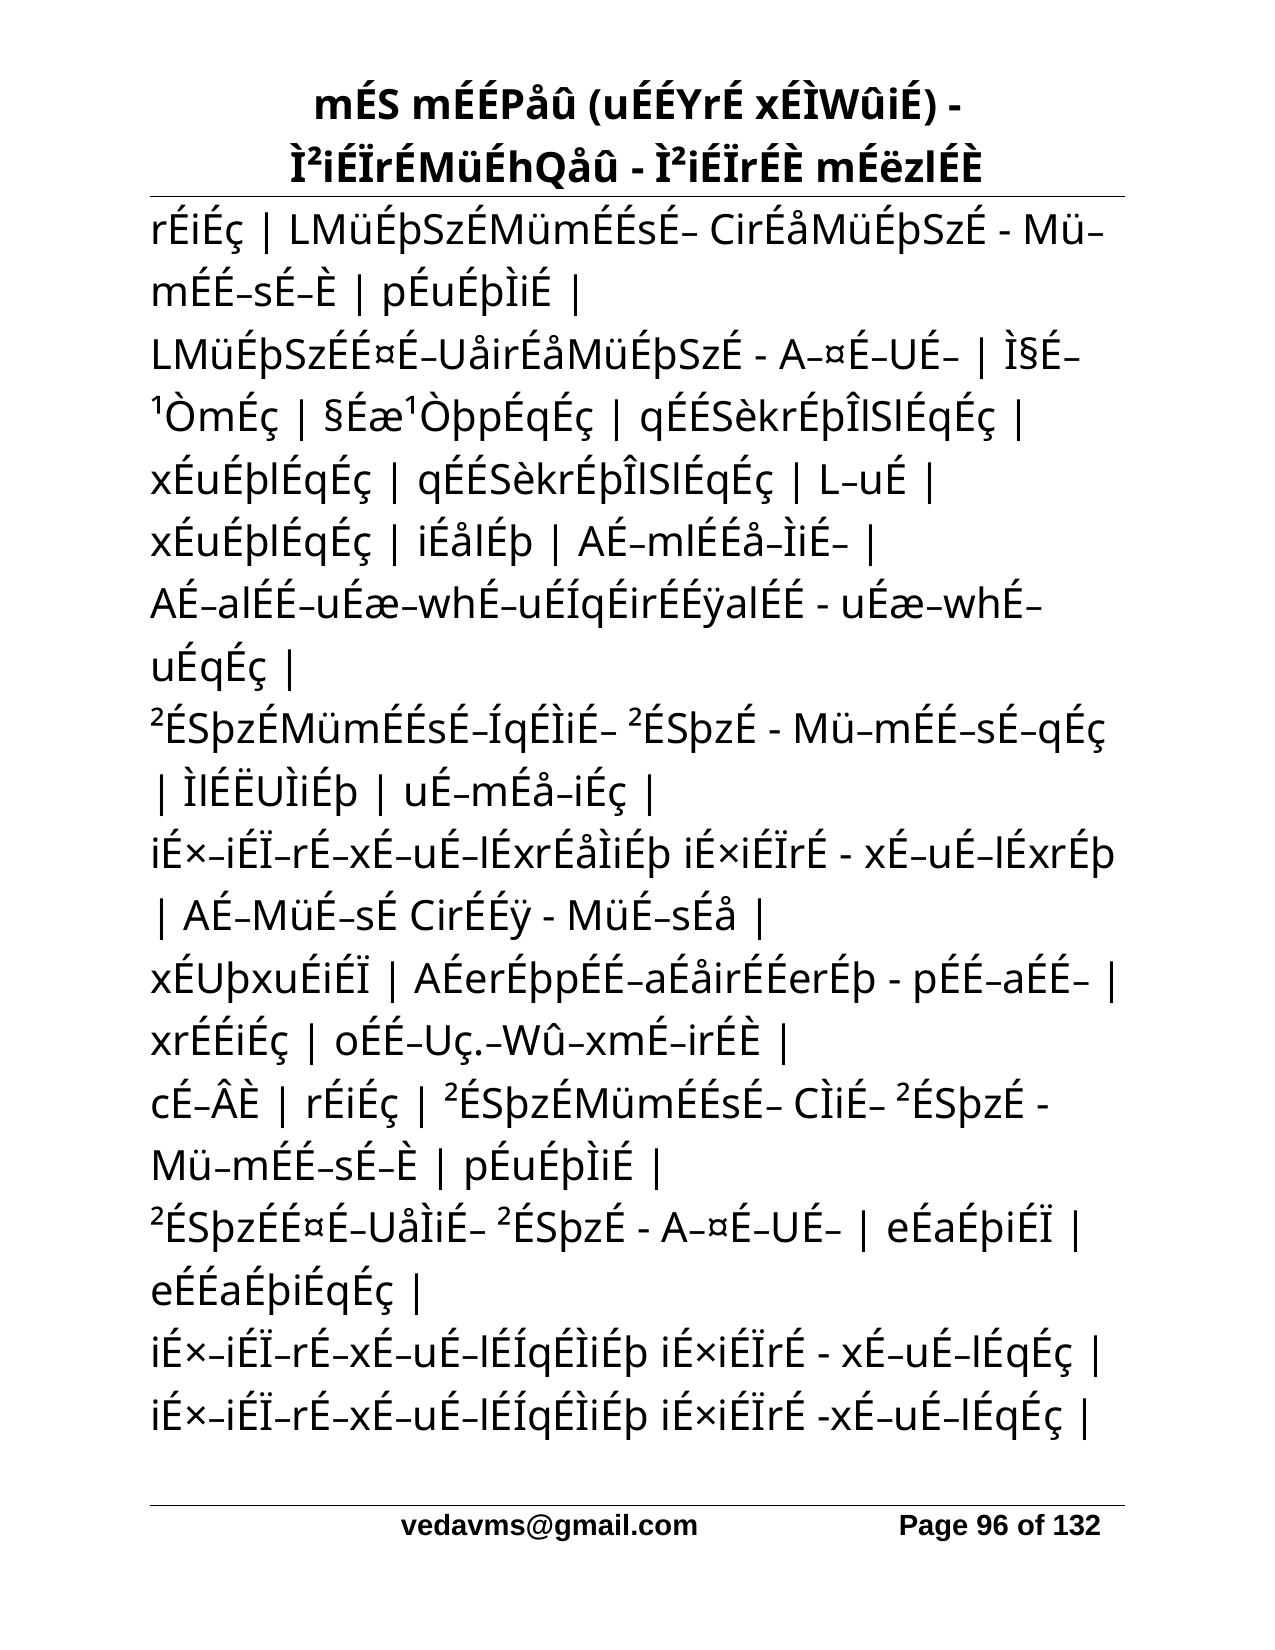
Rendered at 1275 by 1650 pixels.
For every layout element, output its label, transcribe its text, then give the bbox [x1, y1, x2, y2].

text ²ÉSþzÉÉ¤É–UåÌiÉ– ²ÉSþzÉ - A–¤É–UÉ– | eÉaÉþiÉÏ | eÉÉaÉþiÉqÉç | [150, 1198, 1125, 1317]
text cÉ–ÂÈ | rÉiÉç | ²ÉSþzÉMümÉÉsÉ– CÌiÉ– ²ÉSþzÉ - Mü–mÉÉ–sÉ–È | pÉuÉþÌiÉ | [150, 1073, 1125, 1193]
text ²ÉSþzÉMümÉÉsÉ–ÍqÉÌiÉ– ²ÉSþzÉ - Mü–mÉÉ–sÉ–qÉç | ÌlÉËUÌiÉþ | uÉ–mÉå–iÉç | [150, 699, 1125, 818]
text rÉiÉç | LMüÉþSzÉMümÉÉsÉ– CirÉåMüÉþSzÉ - Mü–mÉÉ–sÉ–È | pÉuÉþÌiÉ | [150, 200, 1125, 319]
text iÉ×–iÉÏ–rÉ–xÉ–uÉ–lÉÍqÉÌiÉþ iÉ×iÉÏrÉ -xÉ–uÉ–lÉqÉç | L–uÉ | iÉålÉþ | AÉ–mlÉÉå–ÌiÉ– | [150, 1385, 1125, 1442]
text AÉ–alÉÉ–uÉæ–whÉ–uÉÍqÉirÉÉÿalÉÉ - uÉæ–whÉ–uÉqÉç | [150, 574, 1125, 693]
text xÉUþxuÉiÉÏ | AÉerÉþpÉÉ–aÉåirÉÉerÉþ - pÉÉ–aÉÉ– | xrÉÉiÉç | oÉÉ–Uç.–Wû–xmÉ–irÉÈ | [150, 949, 1125, 1068]
text iÉ×–iÉÏ–rÉ–xÉ–uÉ–lÉxrÉåÌiÉþ iÉ×iÉÏrÉ - xÉ–uÉ–lÉxrÉþ | AÉ–MüÉ–sÉ CirÉÉÿ - MüÉ–sÉå | [150, 824, 1125, 943]
text LMüÉþSzÉÉ¤É–UåirÉåMüÉþSzÉ - A–¤É–UÉ– | Ì§É–¹ÒmÉç | §Éæ¹ÒþpÉqÉç | qÉÉSèkrÉþÎlSlÉqÉç | [150, 325, 1125, 444]
text xÉuÉþlÉqÉç | qÉÉSèkrÉþÎlSlÉqÉç | L–uÉ | xÉuÉþlÉqÉç | iÉålÉþ | AÉ–mlÉÉå–ÌiÉ– | [150, 449, 1125, 569]
text iÉ×–iÉÏ–rÉ–xÉ–uÉ–lÉÍqÉÌiÉþ iÉ×iÉÏrÉ - xÉ–uÉ–lÉqÉç | [150, 1323, 1125, 1380]
